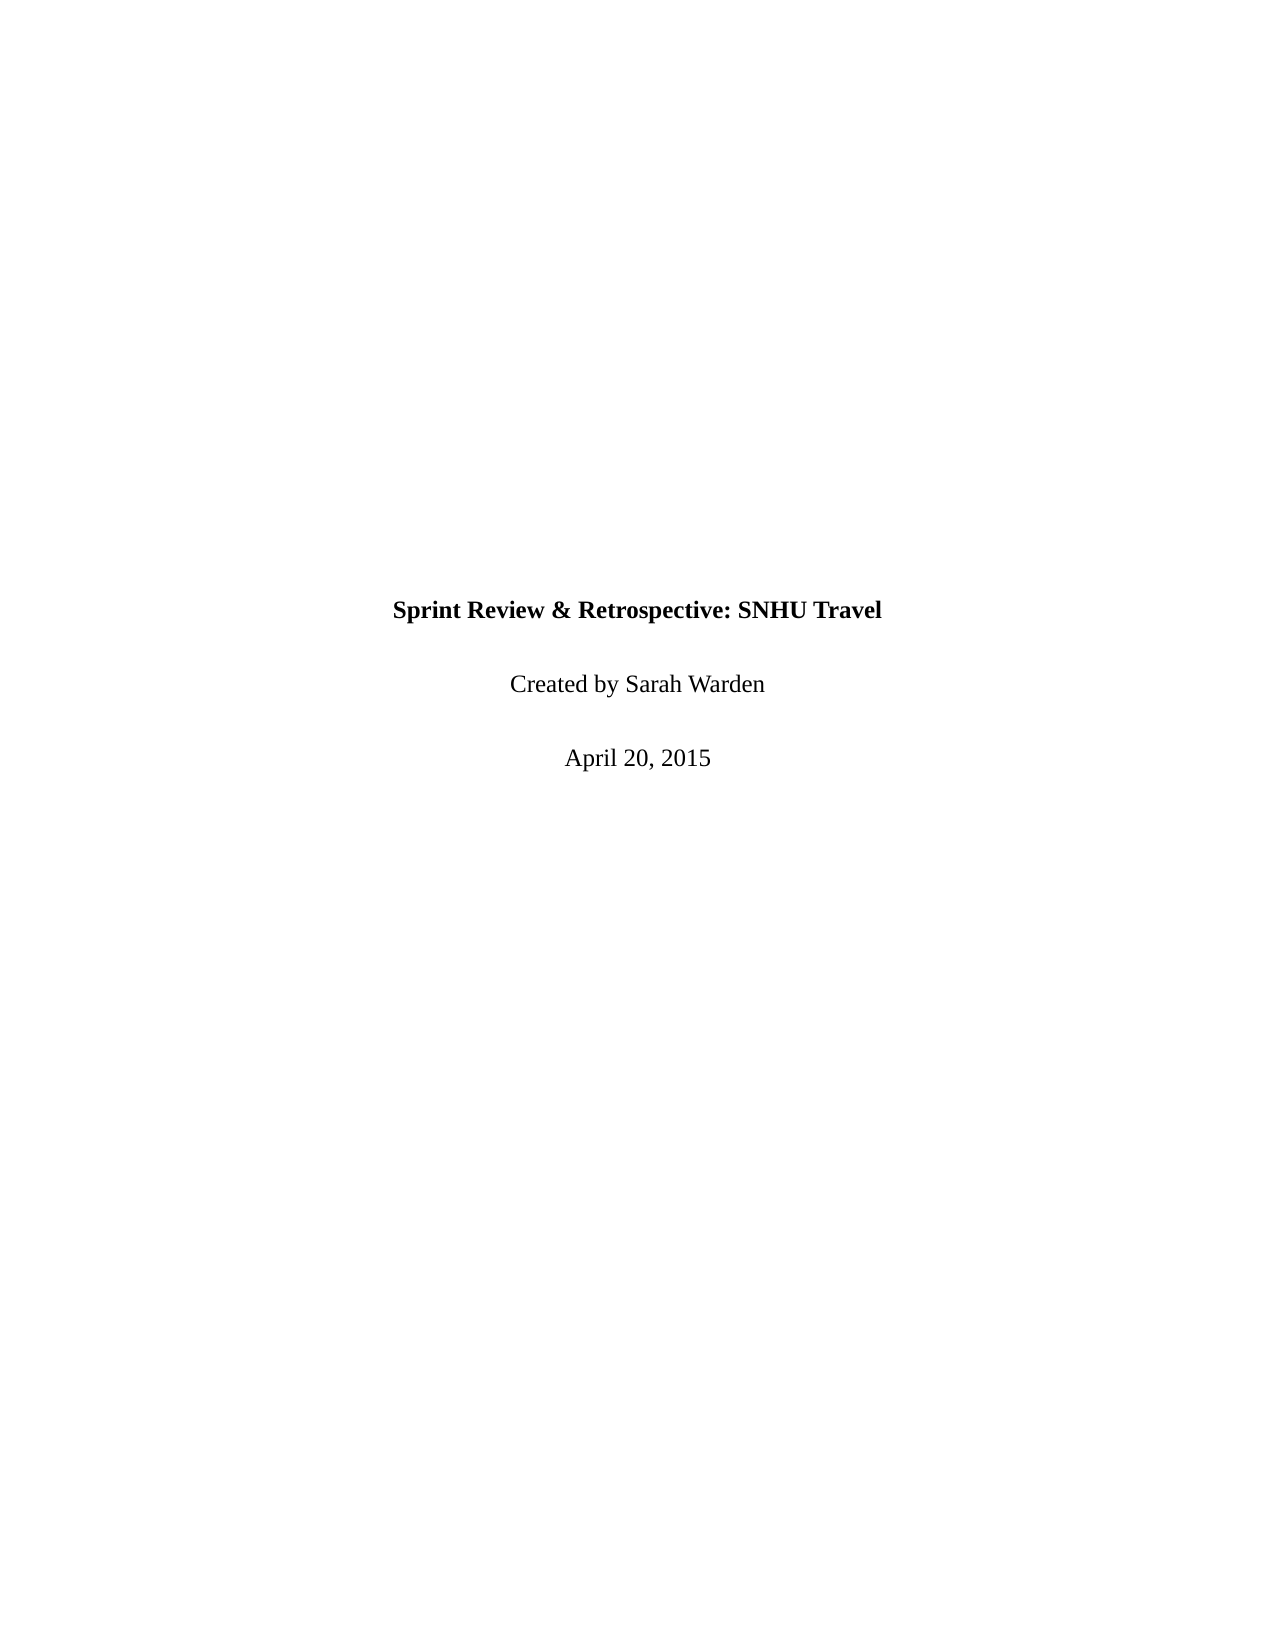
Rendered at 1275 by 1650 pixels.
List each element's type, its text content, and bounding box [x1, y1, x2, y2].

text April 20, 2015 [150, 743, 1125, 772]
text Created by Sarah Warden [150, 669, 1125, 698]
text Sprint Review & Retrospective: SNHU Travel [150, 595, 1125, 624]
